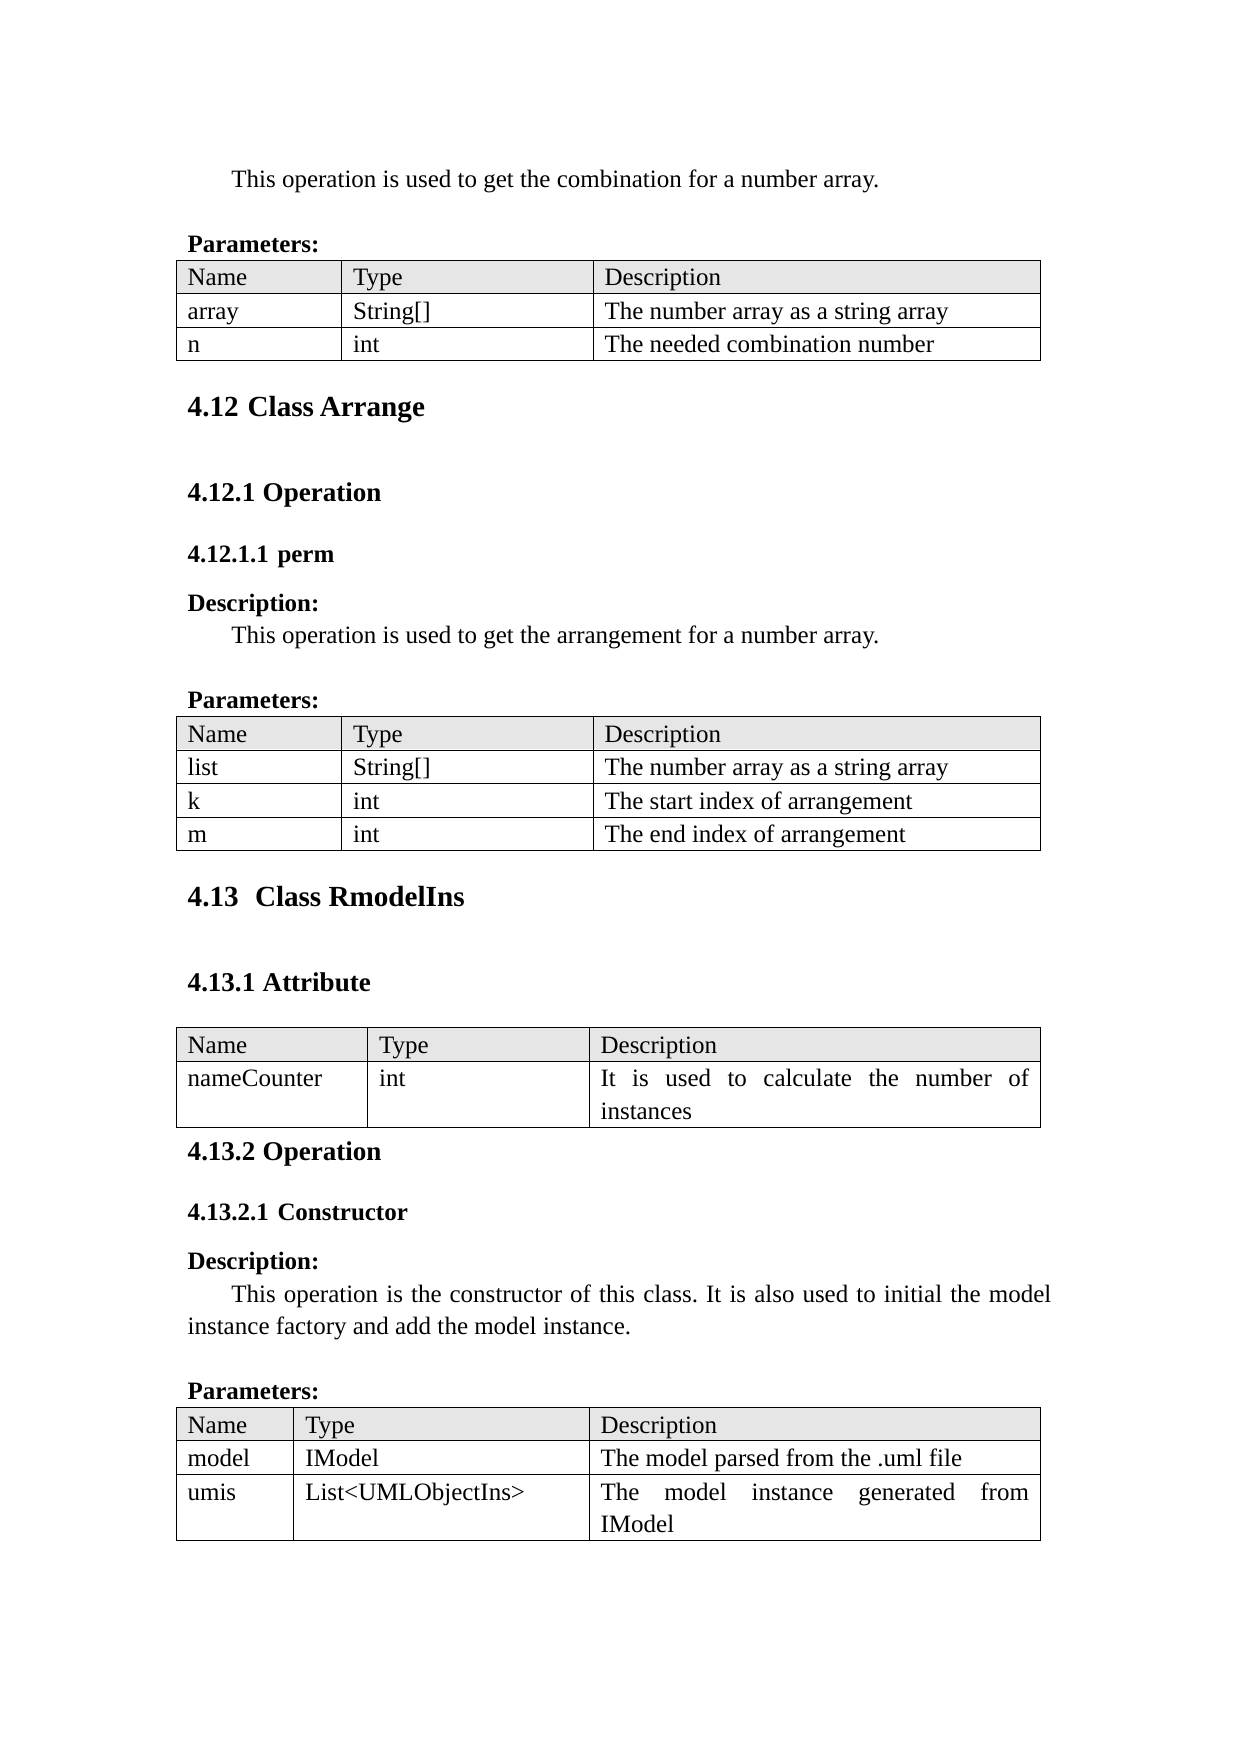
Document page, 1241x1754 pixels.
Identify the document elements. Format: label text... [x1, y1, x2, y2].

table_cell The start index of arrangement [594, 784, 1040, 817]
text Description: [187, 586, 1053, 618]
table_cell int [342, 784, 593, 817]
table_cell list [177, 751, 341, 783]
subtitle Attribute [187, 966, 1053, 998]
table_header Name [177, 1408, 293, 1440]
table_cell The model instance generated from IModel [590, 1475, 1040, 1540]
table_cell The end index of arrangement [594, 818, 1040, 850]
table_cell String[] [342, 294, 593, 327]
table_cell model [177, 1441, 293, 1474]
subtitle Operation [187, 476, 1053, 508]
text Description: [187, 1244, 1053, 1277]
subtitle Class Arrange [187, 374, 1053, 439]
table_header Description [594, 717, 1040, 749]
table_cell m [177, 818, 341, 850]
subtitle Constructor [187, 1195, 1053, 1228]
table_cell umis [177, 1475, 293, 1540]
table_header Name [177, 717, 341, 749]
table_header Type [342, 261, 593, 293]
table_header Description [590, 1408, 1040, 1440]
table_header Name [177, 1028, 367, 1061]
table_cell int [342, 328, 593, 360]
table_cell nameCounter [177, 1062, 367, 1127]
text Parameters: [187, 227, 1053, 259]
table_cell n [177, 328, 341, 360]
text This operation is used to get the combination for a number array. [187, 162, 1053, 194]
table_cell The number array as a string array [594, 294, 1040, 327]
table_cell array [177, 294, 341, 327]
table_cell k [177, 784, 341, 817]
table_cell List<UMLObjectIns> [294, 1475, 589, 1540]
table_cell The model parsed from the .uml file [590, 1441, 1040, 1474]
text Parameters: [187, 1374, 1053, 1407]
table_header Type [342, 717, 593, 749]
table_cell The needed combination number [594, 328, 1040, 360]
table_header Description [594, 261, 1040, 293]
text This operation is used to get the arrangement for a number array. [187, 618, 1053, 651]
table_cell int [342, 818, 593, 850]
table_cell IModel [294, 1441, 589, 1474]
subtitle Operation [187, 1134, 1053, 1166]
subtitle Class RmodelIns [187, 864, 1053, 929]
table_header Description [590, 1028, 1040, 1061]
table_cell int [368, 1062, 589, 1127]
table_cell String[] [342, 751, 593, 783]
text This operation is the constructor of this class. It is also used to initial the model instance factory and add the model instance. [187, 1277, 1053, 1342]
text Parameters: [187, 683, 1053, 716]
table_header Name [177, 261, 341, 293]
table_header Type [368, 1028, 589, 1061]
table_cell The number array as a string array [594, 751, 1040, 783]
subtitle perm [187, 537, 1053, 569]
table_header Type [294, 1408, 589, 1440]
table_cell It is used to calculate the number of instances [590, 1062, 1040, 1127]
